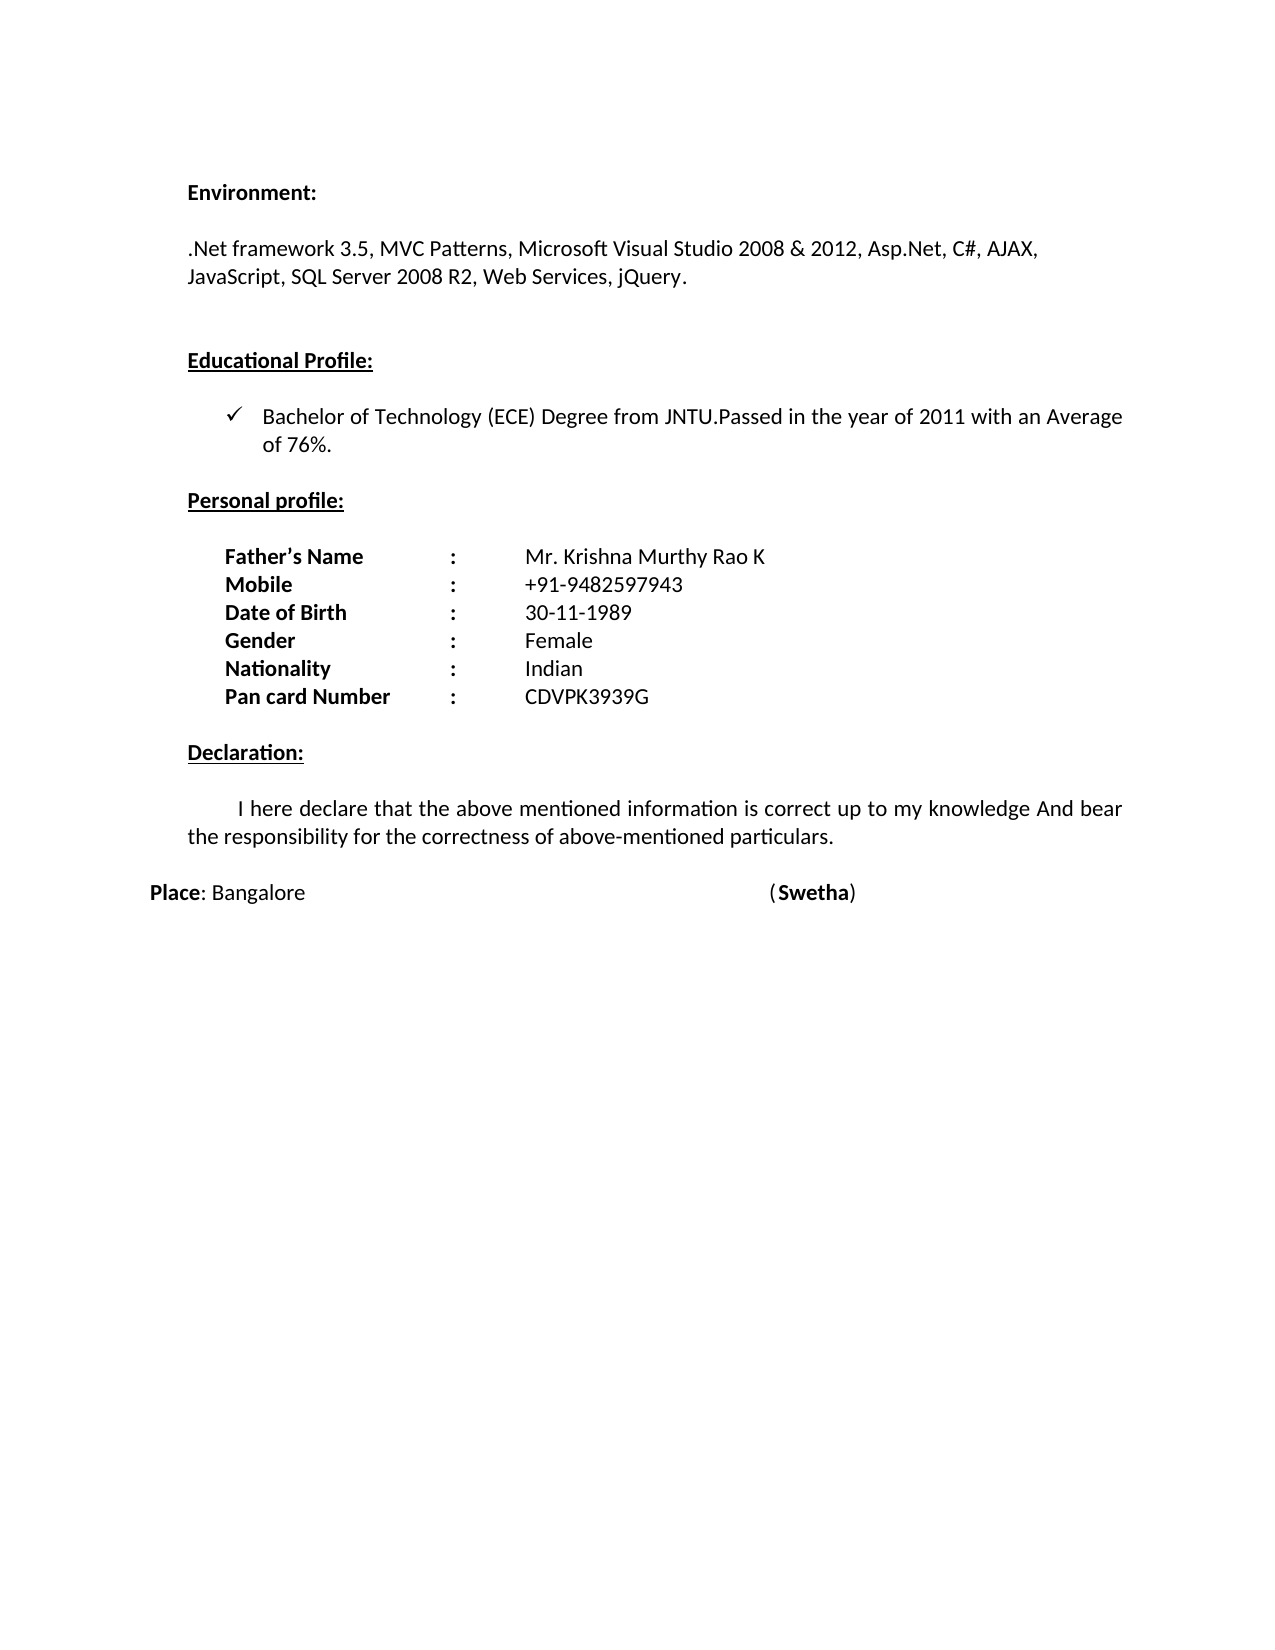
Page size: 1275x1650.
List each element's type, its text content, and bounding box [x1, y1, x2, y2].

text Nationality : Indian [225, 654, 1125, 682]
text Date of Birth : 30-11-1989 [225, 598, 1125, 626]
text Environment: [187, 178, 1125, 206]
text Pan card Number : CDVPK3939G [150, 682, 1125, 710]
text Place: Bangalore (Swetha) [150, 878, 1125, 907]
text Gender : Female [225, 626, 1125, 654]
text Declaration: [187, 738, 1125, 766]
text .Net framework 3.5, MVC Patterns, Microsoft Visual Studio 2008 & 2012, Asp.Net, C#, AJAX, JavaScript, SQL Server 2008 R2, Web Services, jQuery. [187, 234, 1123, 290]
text Father’s Name : Mr. Krishna Murthy Rao K [150, 542, 1125, 570]
text Personal profile: [187, 486, 1125, 514]
text Mobile : +91-9482597943 [225, 570, 1125, 598]
text Educational Profile: [187, 346, 1125, 374]
text I here declare that the above mentioned information is correct up to my knowledge And bear the responsibility for the correctness of above-mentioned particulars. [187, 794, 1125, 851]
list Bachelor of Technology (ECE) Degree from JNTU.Passed in the year of 2011 with an Average of 76%. [225, 402, 1125, 458]
